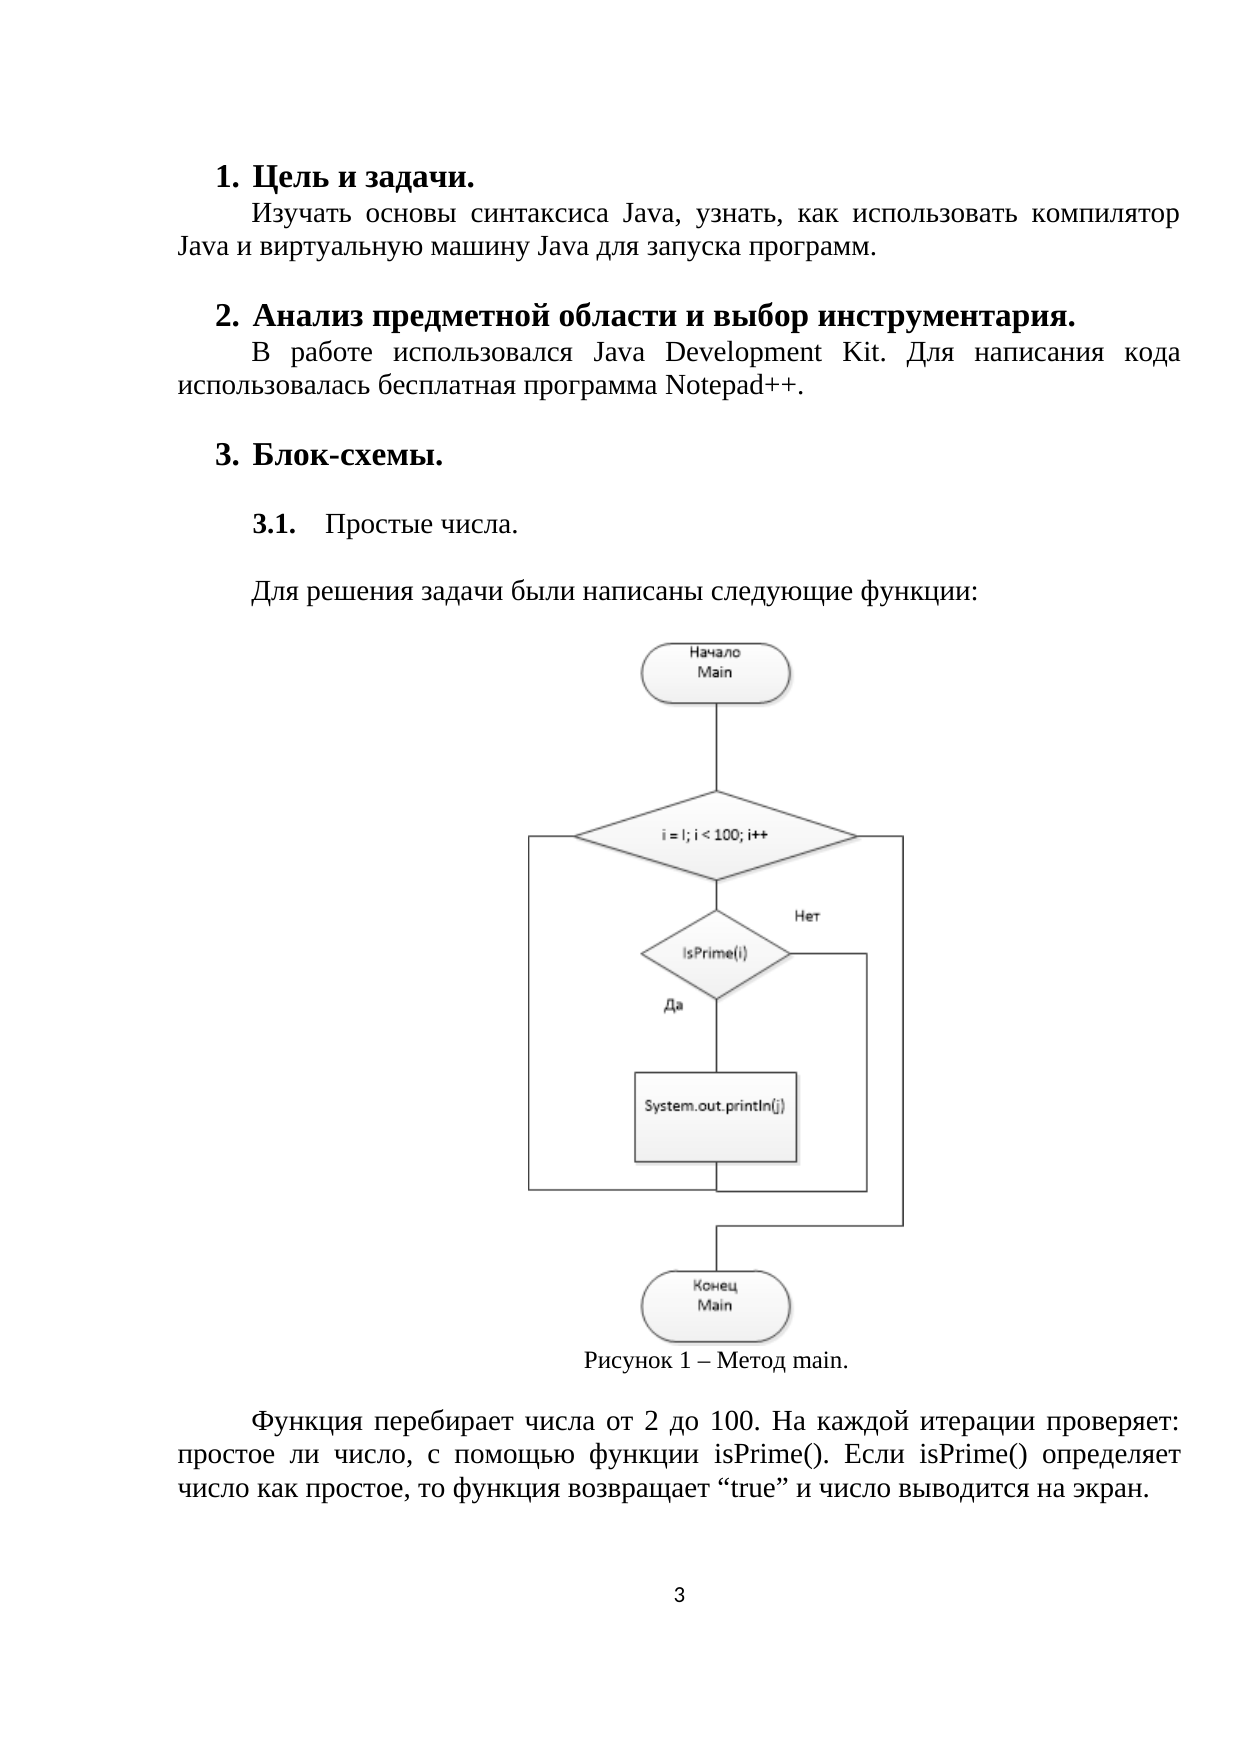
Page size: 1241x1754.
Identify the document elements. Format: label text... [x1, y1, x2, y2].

text Простые числа. [252, 506, 1181, 540]
text Для решения задачи были написаны следующие функции: [177, 573, 1181, 607]
picture [528, 640, 904, 1346]
text Анализ предметной области и выбор инструментария. [215, 295, 1181, 334]
text Рисунок 1 – Метод main. [177, 1345, 1181, 1374]
text В работе использовался Java Development Kit. Для написания кода использовалась бесплатная программа Notepad++. [177, 334, 1181, 401]
text Блок-схемы. [215, 434, 1181, 473]
text Цель и задачи. [215, 156, 1181, 195]
text Функция перебирает числа от 2 до 100. На каждой итерации проверяет: простое ли число, с помощью функции isPrime(). Если isPrime() определяет число как простое, то функция возвращает “true” и число выводится на экран. [177, 1403, 1181, 1503]
text Изучать основы синтаксиса Java, узнать, как использовать компилятор Java и виртуальную машину Java для запуска программ. [177, 195, 1181, 262]
